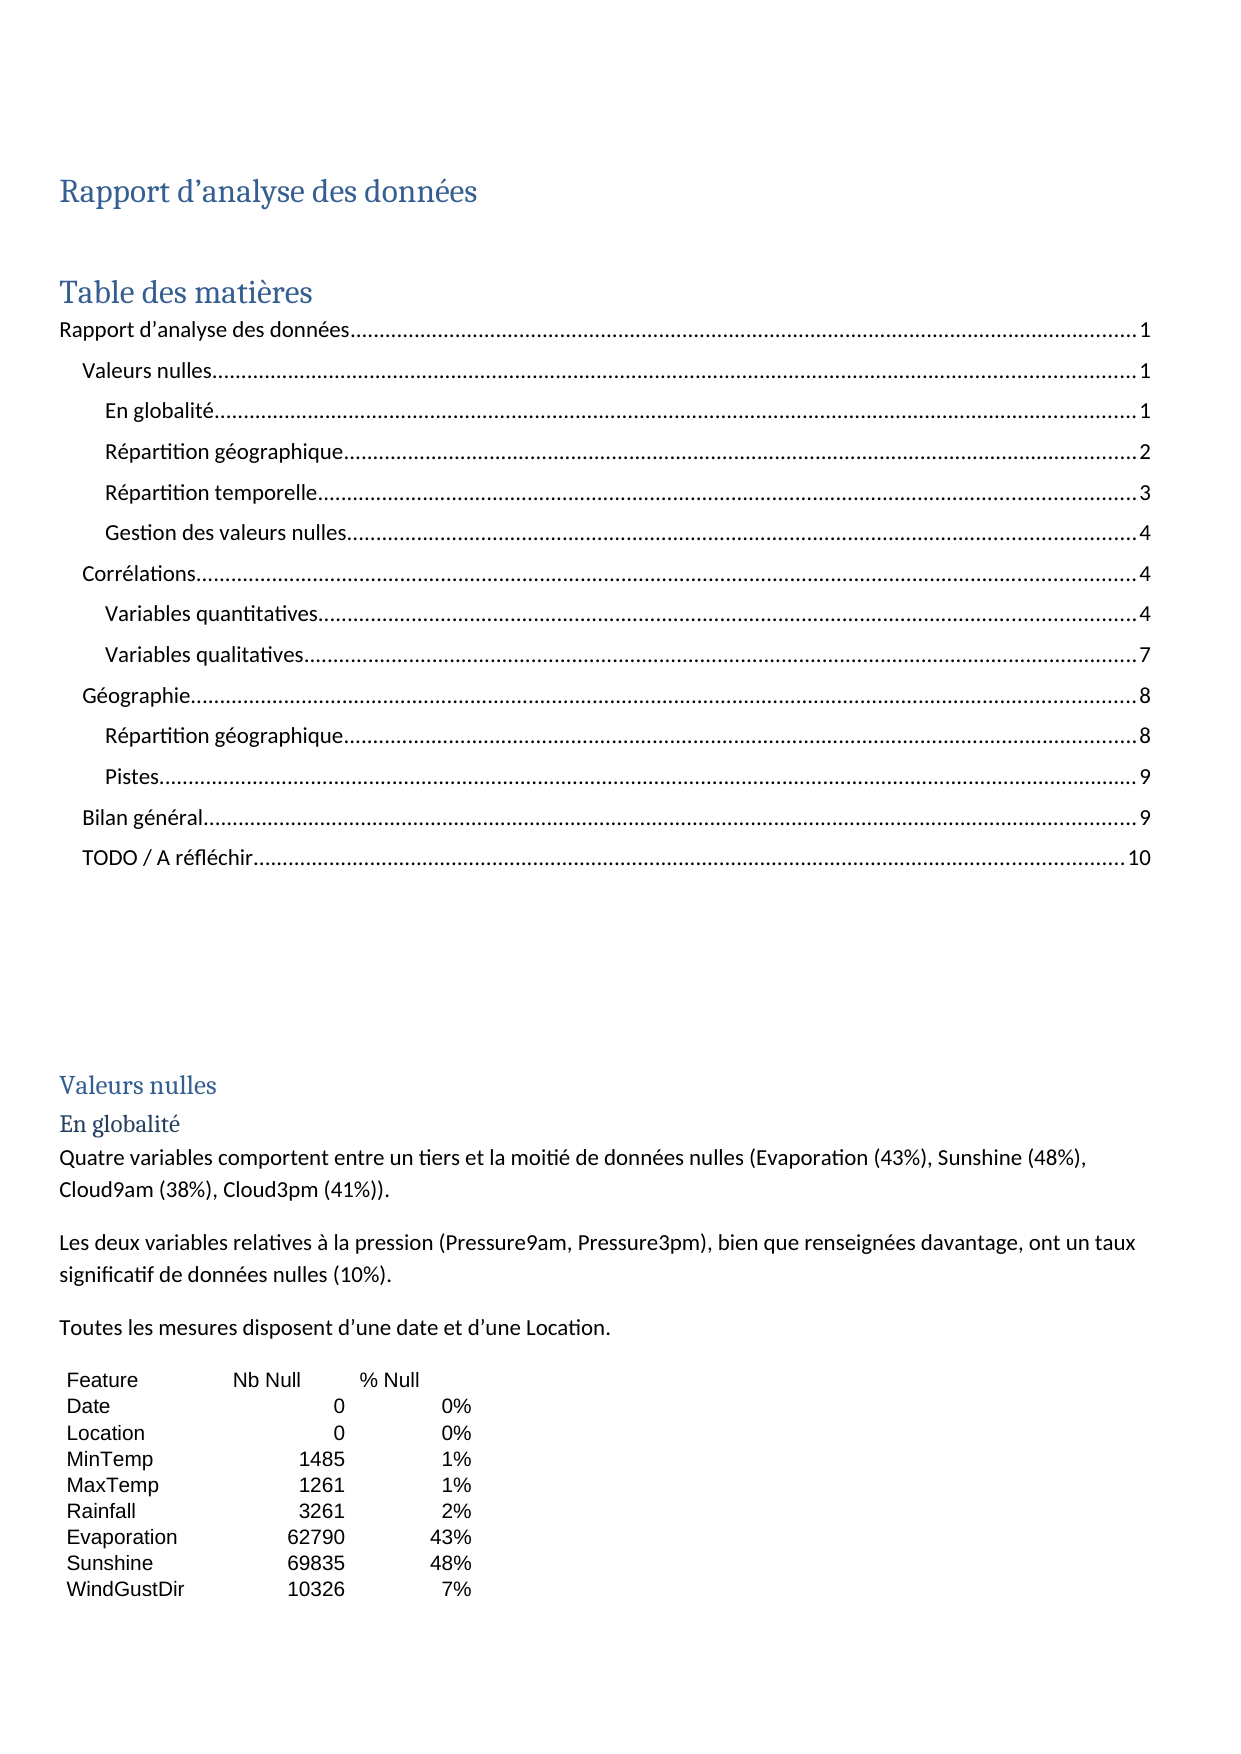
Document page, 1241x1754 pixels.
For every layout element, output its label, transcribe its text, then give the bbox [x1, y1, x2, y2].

table_cell 0 [225, 1418, 352, 1444]
table_cell WindGustDir [59, 1575, 225, 1601]
table_cell 1% [352, 1470, 479, 1496]
table_cell 10326 [225, 1575, 352, 1601]
table_cell 62790 [225, 1523, 352, 1548]
table_cell Sunshine [59, 1549, 225, 1574]
text Quatre variables comportent entre un tiers et la moitié de données nulles (Evaporation (43%), Sunshine (48%), Cloud9am (38%), Cloud3pm (41%)). [59, 1143, 1152, 1203]
table_cell 3261 [225, 1496, 352, 1522]
table_cell Rainfall [59, 1496, 225, 1522]
table_cell Location [59, 1418, 225, 1444]
table_cell 0% [352, 1392, 479, 1418]
table_cell 1% [352, 1444, 479, 1470]
table_cell 2% [352, 1496, 479, 1522]
table_cell MinTemp [59, 1444, 225, 1470]
table_cell 7% [352, 1575, 479, 1601]
table_cell 43% [352, 1523, 479, 1548]
table_header % Null [352, 1366, 479, 1392]
table_cell 1261 [225, 1470, 352, 1496]
table_header Feature [59, 1366, 225, 1392]
table_cell 0 [225, 1392, 352, 1418]
table_cell Evaporation [59, 1523, 225, 1548]
table_cell Date [59, 1392, 225, 1418]
text Toutes les mesures disposent d’une date et d’une Location. [59, 1313, 1152, 1341]
table_cell 0% [352, 1418, 479, 1444]
subtitle Rapport d’analyse des données [59, 173, 1152, 211]
table_cell MaxTemp [59, 1470, 225, 1496]
table_cell 1485 [225, 1444, 352, 1470]
subtitle En globalité [59, 1110, 1152, 1138]
text Les deux variables relatives à la pression (Pressure9am, Pressure3pm), bien que renseignées davantage, ont un taux significatif de données nulles (10%). [59, 1228, 1152, 1288]
subtitle Valeurs nulles [59, 1070, 1152, 1101]
table_cell 48% [352, 1549, 479, 1574]
table_cell 69835 [225, 1549, 352, 1574]
table_header Nb Null [225, 1366, 352, 1392]
